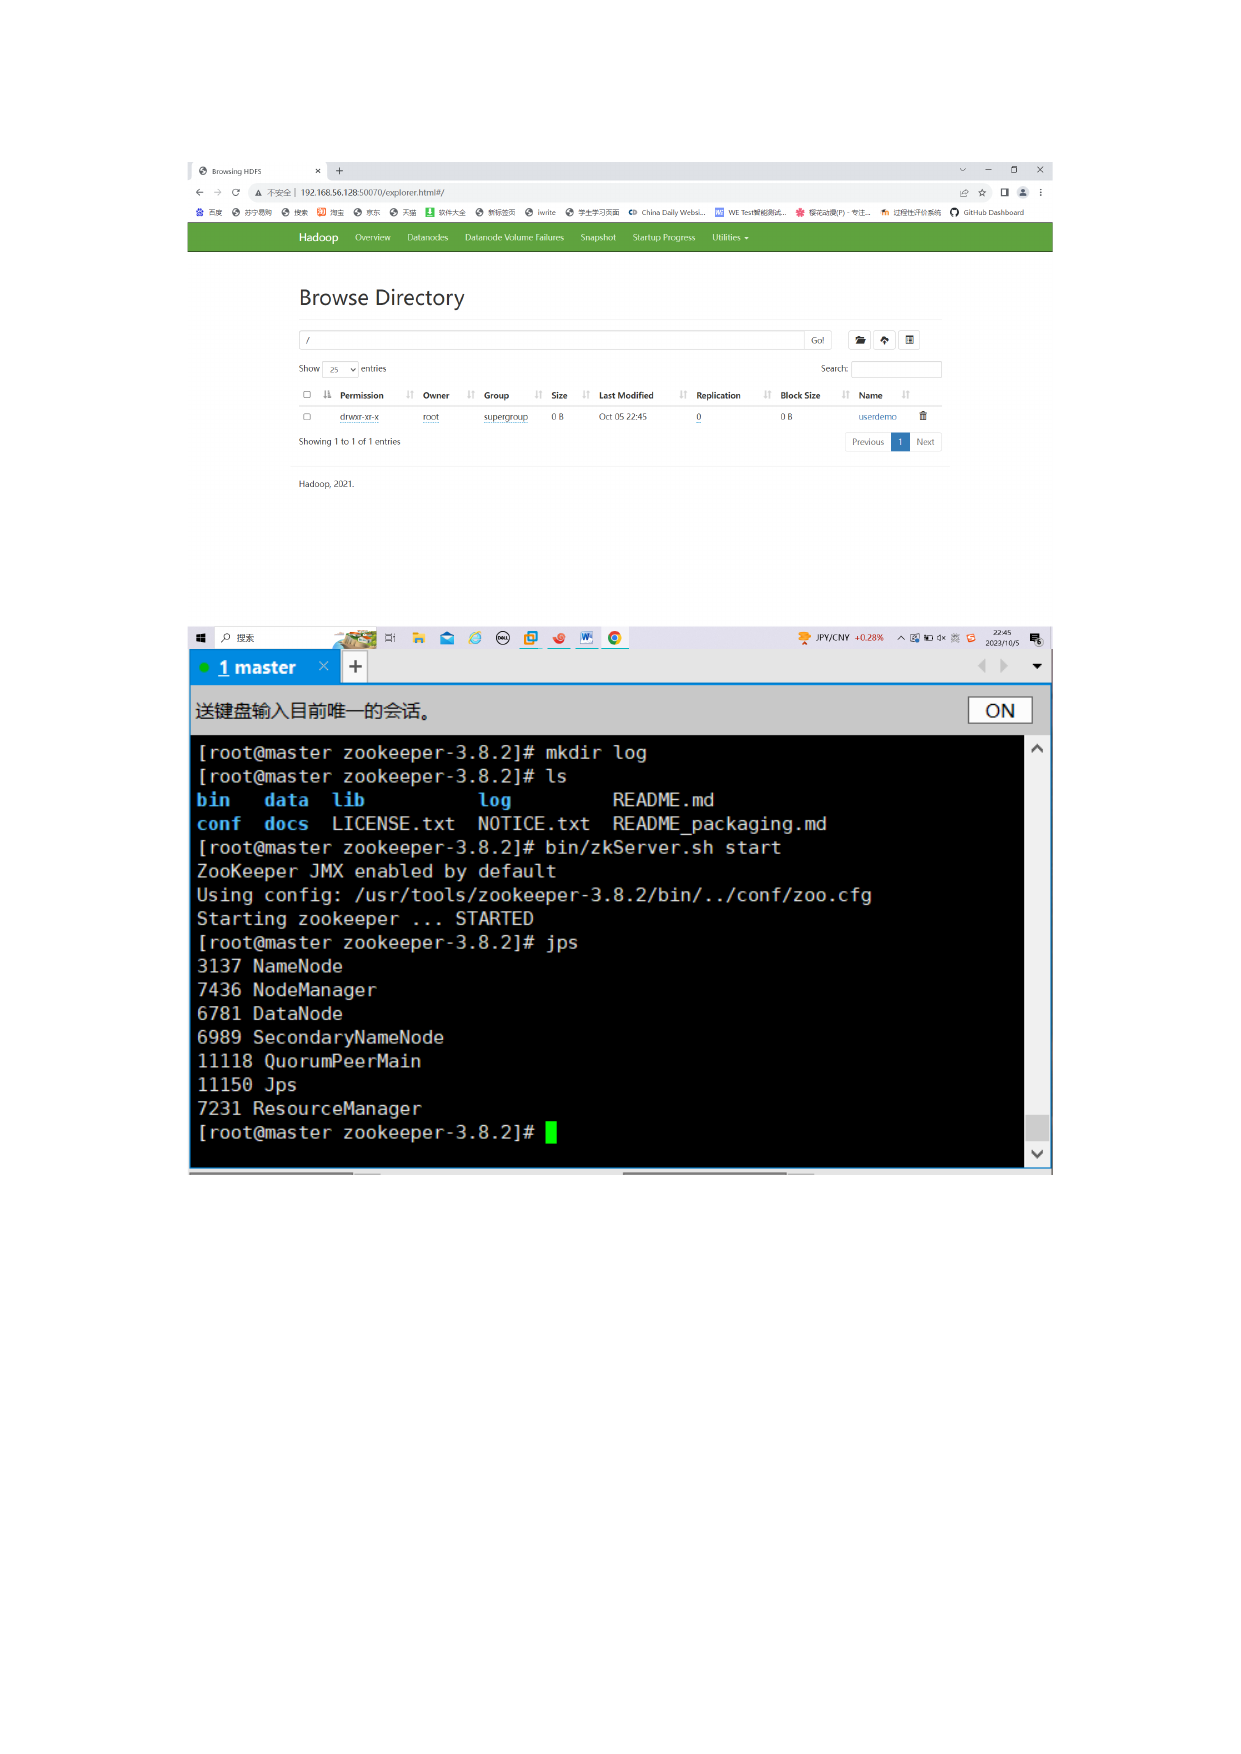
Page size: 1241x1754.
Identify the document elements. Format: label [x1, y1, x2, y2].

picture [187, 162, 1053, 1175]
